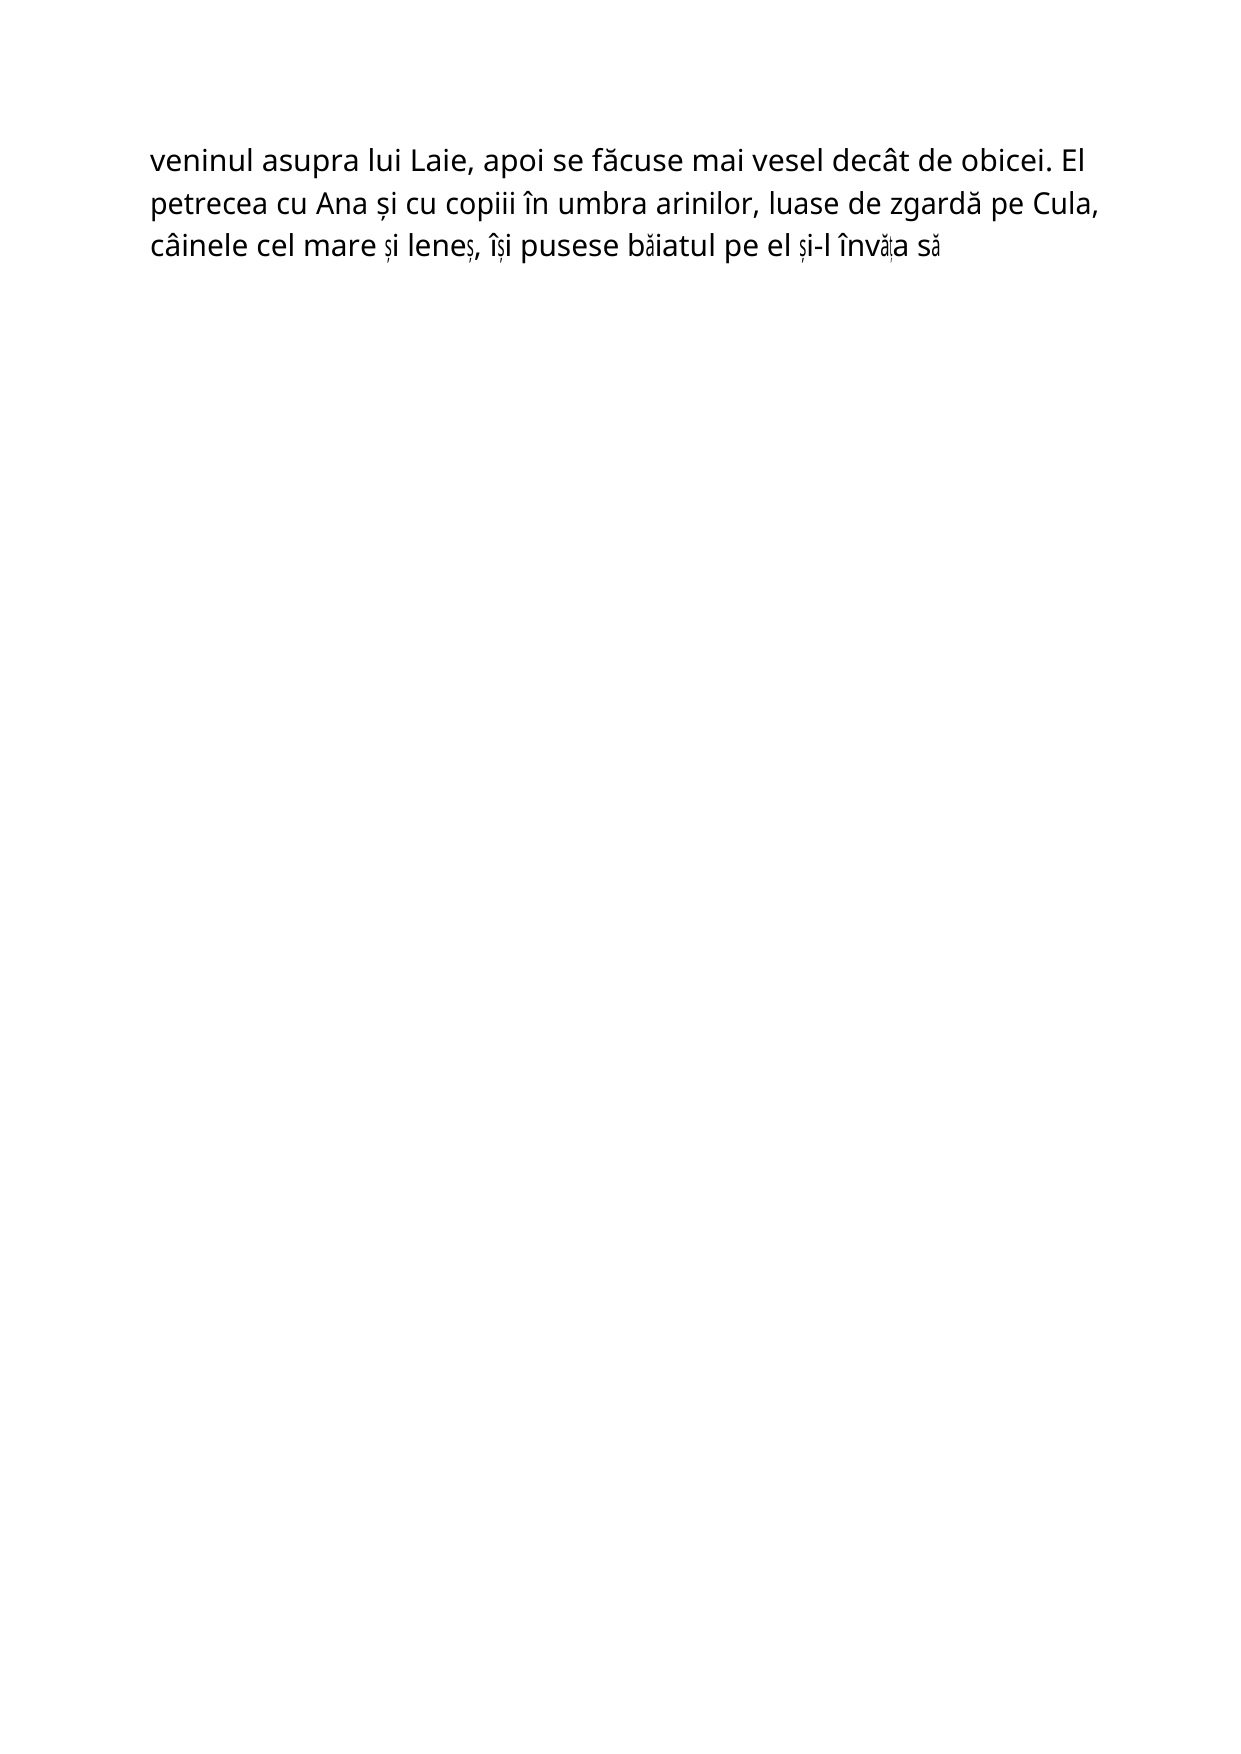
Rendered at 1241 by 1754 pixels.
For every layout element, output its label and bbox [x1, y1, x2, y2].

text [150, 139, 1103, 265]
